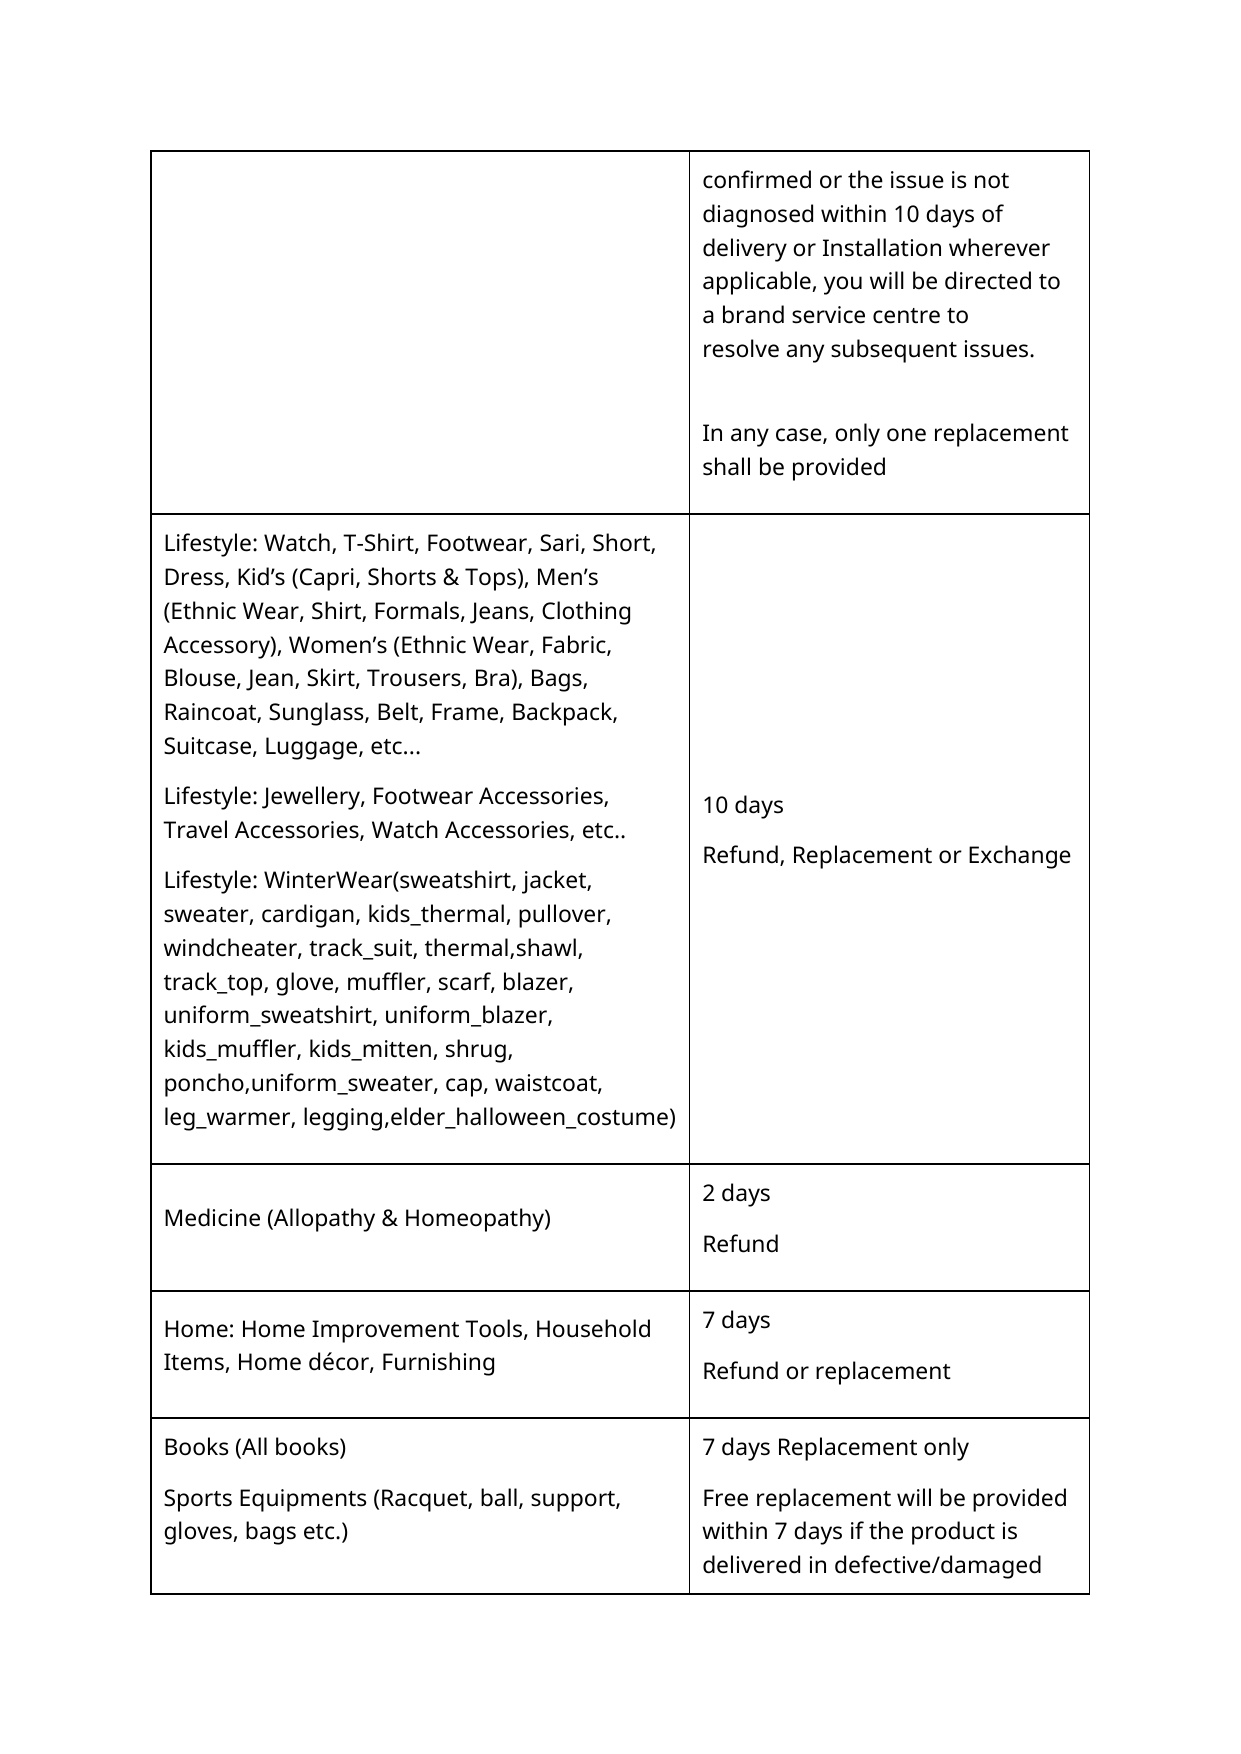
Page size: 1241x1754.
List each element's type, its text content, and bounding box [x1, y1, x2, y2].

table_cell 2 days Refund [690, 1165, 1089, 1290]
table_cell 7 days Refund or replacement [690, 1292, 1089, 1417]
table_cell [690, 1419, 1089, 1593]
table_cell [690, 152, 1089, 513]
table_cell Lifestyle: Watch, T-Shirt, Footwear, Sari, Short, Dress, Kid’s (Capri, Shorts & Tops), Men’s (Ethnic Wear, Shirt, Formals, Jeans, Clothing Accessory), Women’s (Ethnic Wear, Fabric, Blouse, Jean, Skirt, Trousers, Bra), Bags, Raincoat, Sunglass, Belt, Frame, Backpack, Suitcase, Luggage, etc... Lifestyle: Jewellery, Footwear Accessories, Travel Accessories, Watch Accessories, etc.. Lifestyle: WinterWear(sweatshirt, jacket, sweater, cardigan, kids_thermal, pullover, windcheater, track_suit, thermal,shawl, track_top, glove, muffler, scarf, blazer, uniform_sweatshirt, uniform_blazer, kids_muffler, kids_mitten, shrug, poncho,uniform_sweater, cap, waistcoat, leg_warmer, legging,elder_halloween_costume) [152, 515, 689, 1163]
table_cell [152, 1419, 689, 1593]
table_cell Home: Home Improvement Tools, Household Items, Home décor, Furnishing [152, 1292, 689, 1417]
table_cell Medicine (Allopathy & Homeopathy) [152, 1165, 689, 1290]
table_cell 10 days Refund, Replacement or Exchange [690, 515, 1089, 1163]
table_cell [152, 152, 689, 513]
